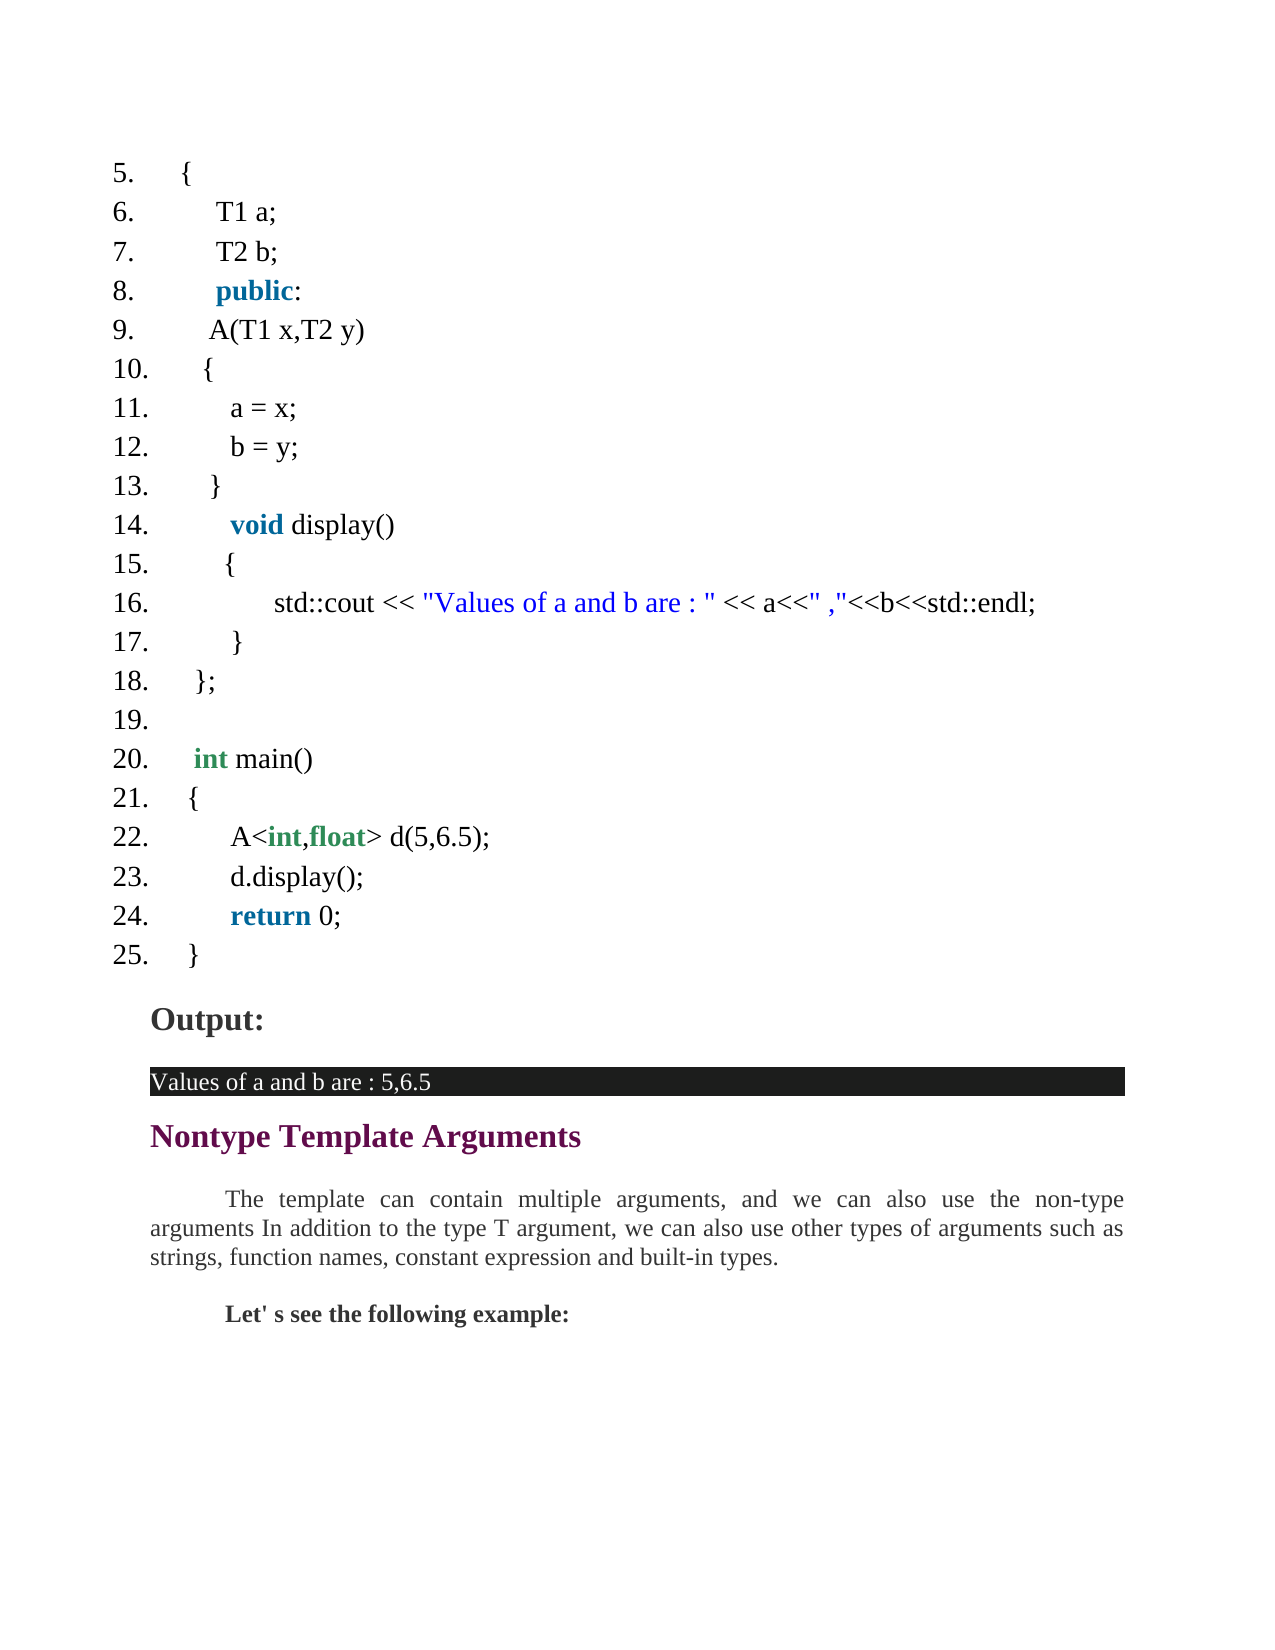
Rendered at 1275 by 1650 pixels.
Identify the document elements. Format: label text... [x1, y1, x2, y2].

list { [112, 150, 1125, 189]
list b = y; [112, 423, 1125, 462]
list int main() [112, 736, 1125, 775]
list T1 a; [112, 189, 1125, 228]
list A(T1 x,T2 y) [112, 306, 1125, 345]
list } [112, 619, 1125, 658]
text Let' s see the following example: [150, 1299, 1125, 1328]
list } [112, 462, 1125, 502]
text The template can contain multiple arguments, and we can also use the non-type arguments In addition to the type T argument, we can also use other types of arguments such as strings, function names, constant expression and built-in types. [150, 1184, 1125, 1270]
list } [112, 931, 1125, 970]
list A<int,float> d(5,6.5); [112, 814, 1125, 853]
text Output: [150, 999, 1125, 1038]
list d.display(); [112, 853, 1125, 892]
list { [112, 775, 1125, 814]
list { [112, 345, 1125, 384]
list a = x; [112, 384, 1125, 423]
text Values of a and b are : 5,6.5 [150, 1067, 1125, 1096]
list }; [112, 658, 1125, 697]
subtitle Nontype Template Arguments [150, 1117, 1125, 1155]
list { [112, 541, 1125, 580]
list public: [112, 267, 1125, 306]
list void display() [112, 502, 1125, 541]
list std::cout << "Values of a and b are : " << a<<" ,"<<b<<std::endl; [112, 580, 1125, 619]
list T2 b; [112, 228, 1125, 267]
list return 0; [112, 892, 1125, 931]
